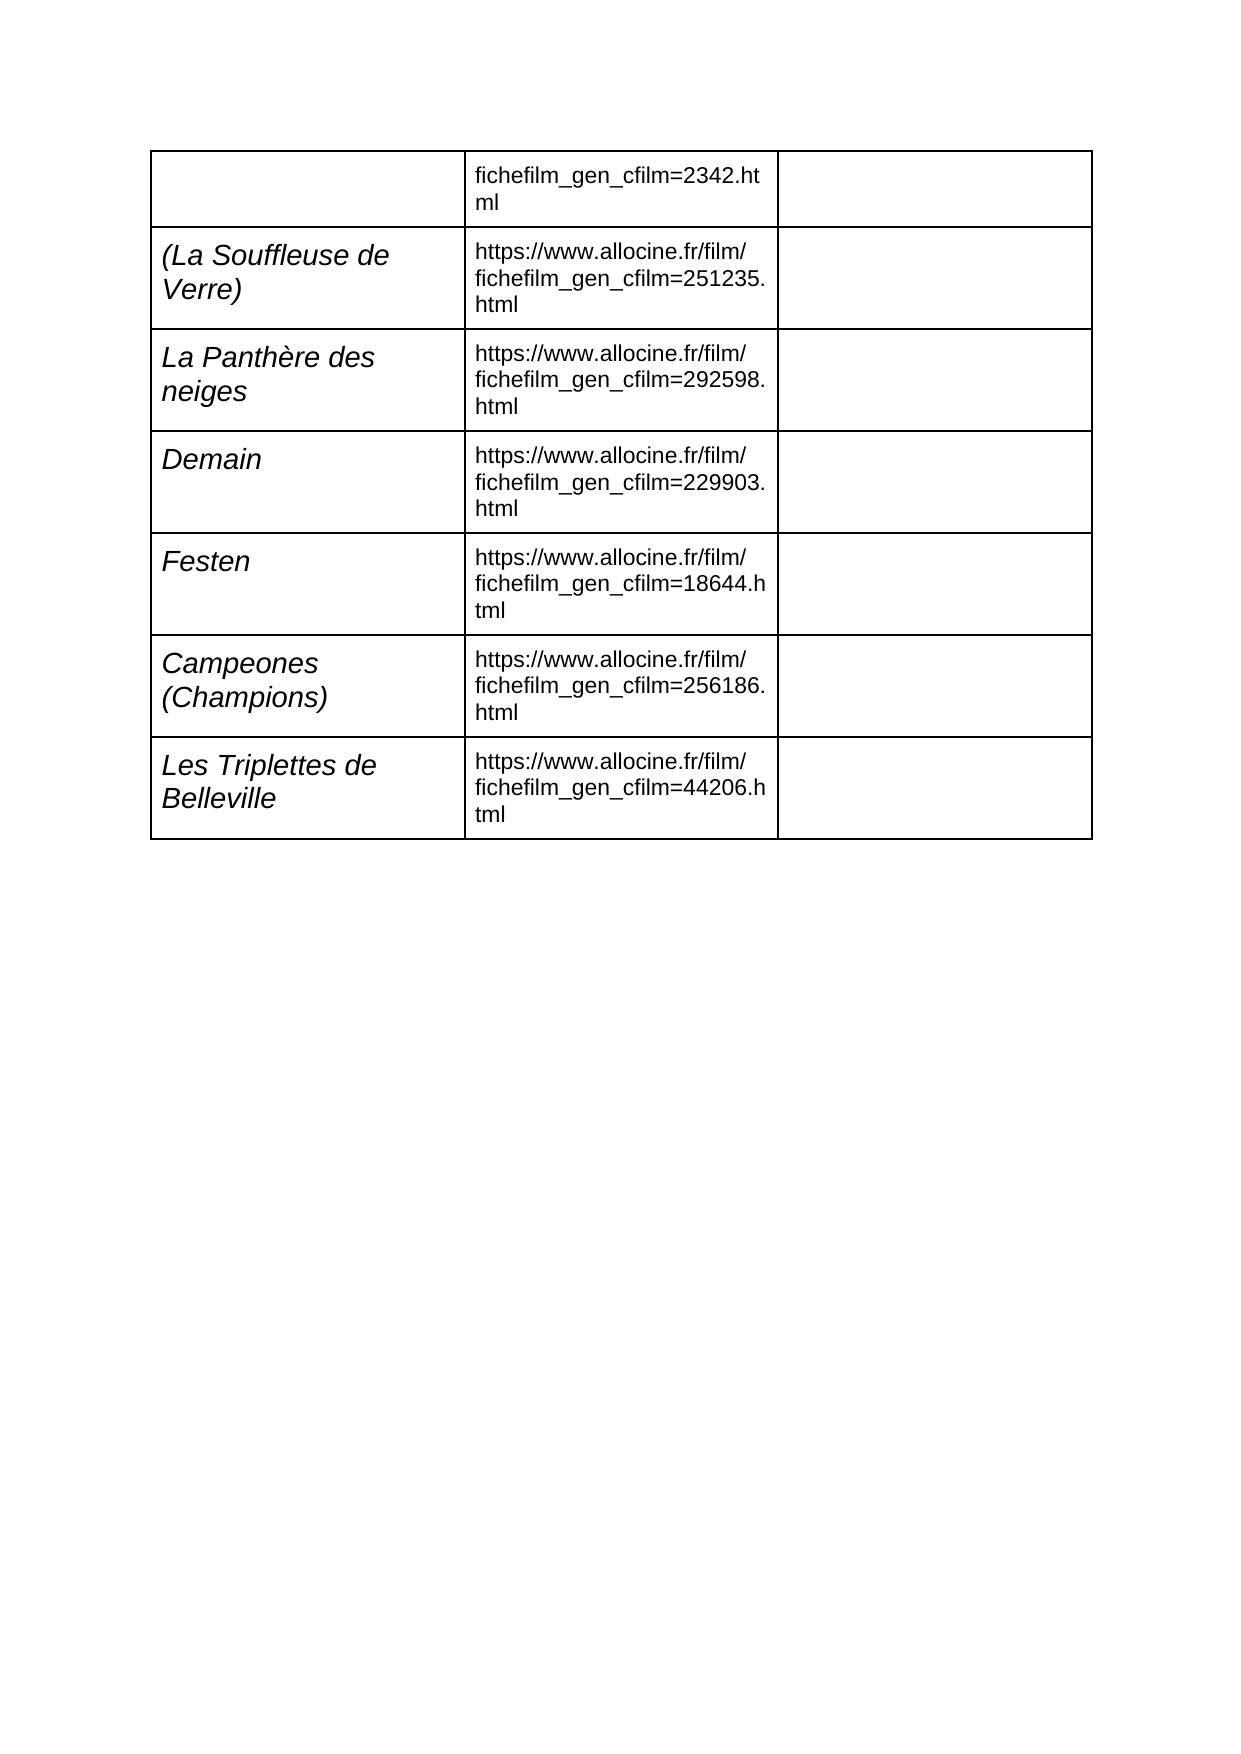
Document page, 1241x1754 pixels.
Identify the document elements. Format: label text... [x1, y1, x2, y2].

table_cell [466, 152, 777, 226]
table_cell [779, 152, 1091, 226]
table_cell https://www.allocine.fr/film/fichefilm_gen_cfilm=18644.html [466, 534, 777, 633]
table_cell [152, 152, 464, 226]
table_cell [779, 228, 1091, 328]
table_cell Les Triplettes de Belleville [152, 738, 464, 837]
table_cell [779, 738, 1091, 837]
table_cell [779, 432, 1091, 532]
table_cell [779, 636, 1091, 736]
table_cell [779, 330, 1091, 429]
table_cell (La Souffleuse de Verre) [152, 228, 464, 328]
table_cell https://www.allocine.fr/film/fichefilm_gen_cfilm=44206.html [466, 738, 777, 837]
table_cell https://www.allocine.fr/film/fichefilm_gen_cfilm=292598.html [466, 330, 777, 429]
table_cell Demain [152, 432, 464, 532]
table_cell Festen [152, 534, 464, 633]
table_cell https://www.allocine.fr/film/fichefilm_gen_cfilm=256186.html [466, 636, 777, 736]
table_cell https://www.allocine.fr/film/fichefilm_gen_cfilm=229903.html [466, 432, 777, 532]
table_cell La Panthère des neiges [152, 330, 464, 429]
table_cell [779, 534, 1091, 633]
table_cell https://www.allocine.fr/film/fichefilm_gen_cfilm=251235.html [466, 228, 777, 328]
table_cell Campeones (Champions) [152, 636, 464, 736]
